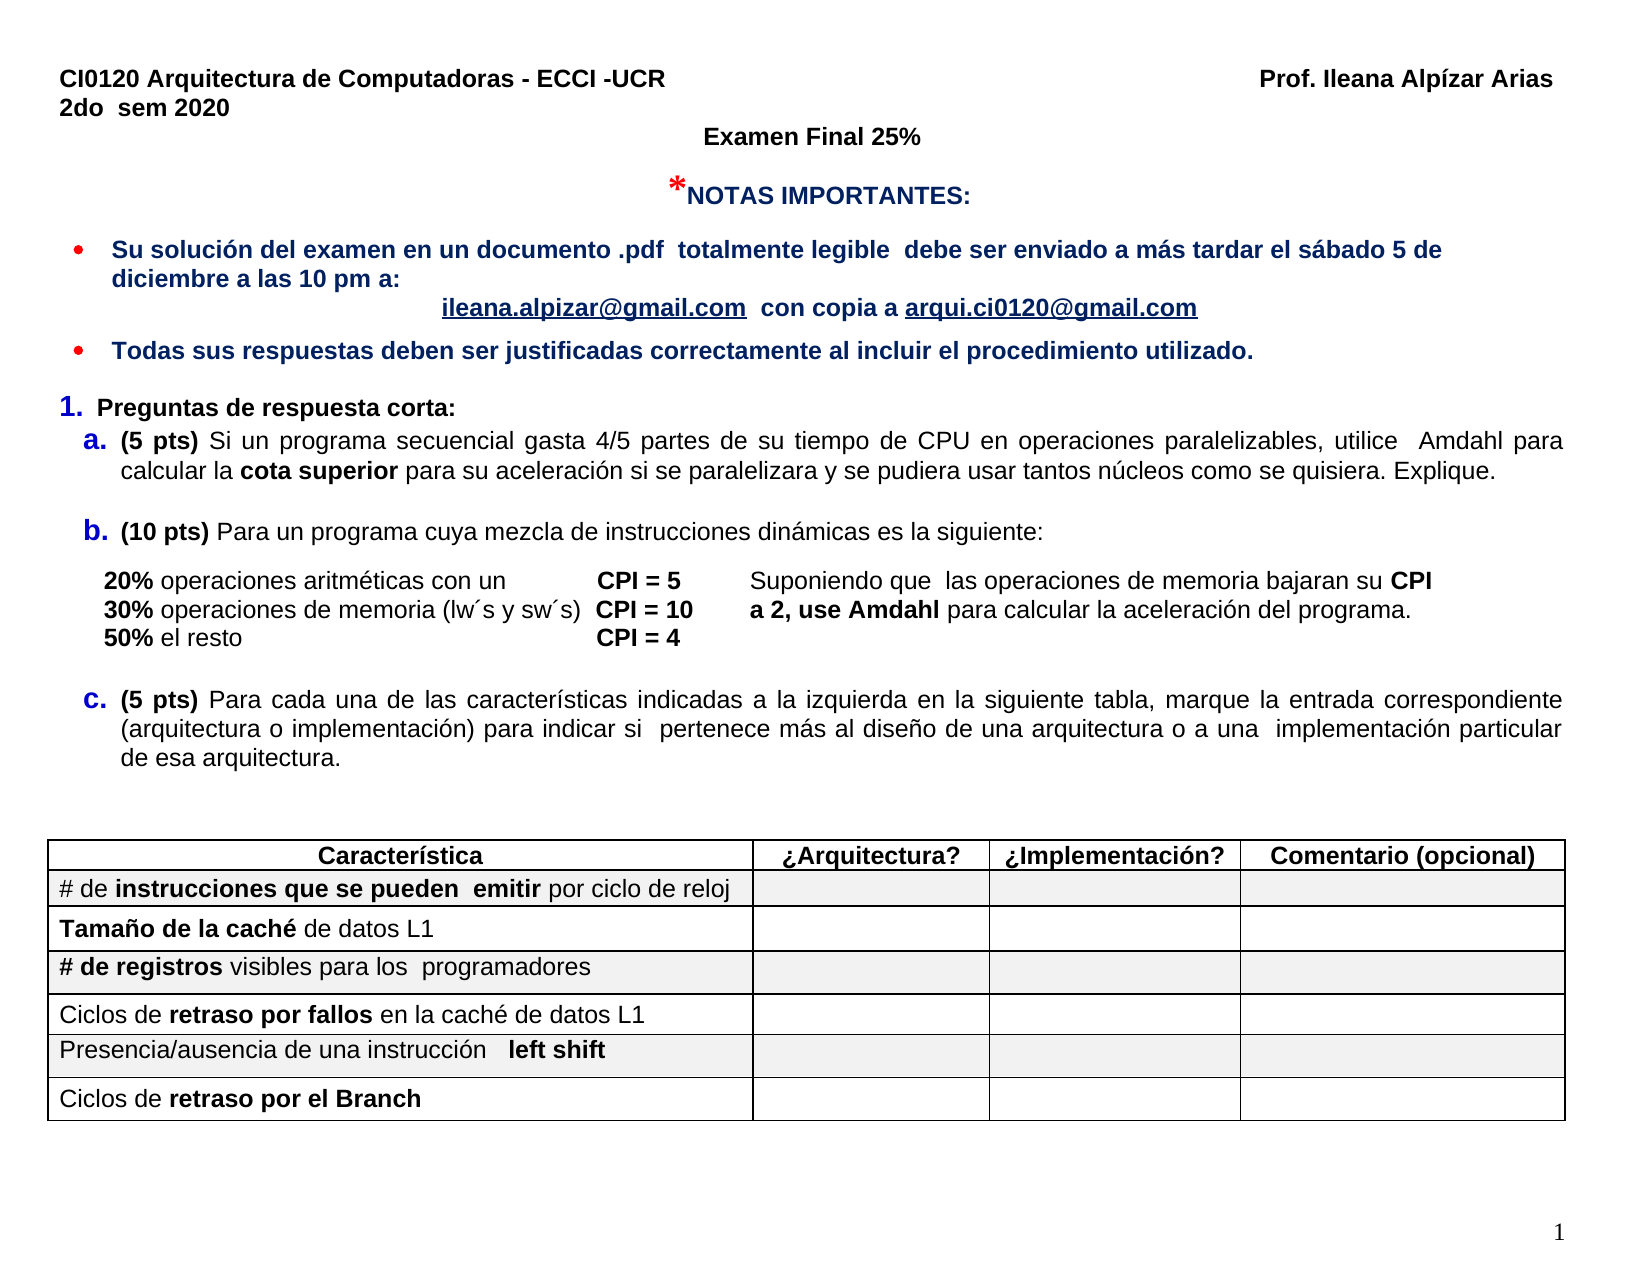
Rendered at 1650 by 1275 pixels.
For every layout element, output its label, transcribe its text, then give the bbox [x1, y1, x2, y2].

list Todas sus respuestas deben ser justificadas correctamente al incluir el procedimiento utilizado. [74, 336, 1565, 364]
table_header Suponiendo que las operaciones de memoria bajaran su CPI a 2, use Amdahl para calcular la aceleración del programa. [738, 566, 1462, 652]
table_cell [1241, 871, 1564, 905]
table_header ¿Implementación? [990, 841, 1240, 869]
table_cell [754, 952, 989, 993]
list Su solución del examen en un documento .pdf totalmente legible debe ser enviado a más tardar el sábado 5 de diciembre a las 10 pm a: [74, 235, 1565, 293]
table_header Característica [49, 841, 752, 869]
list Preguntas de respuesta corta: [59, 388, 1565, 422]
list (5 pts) Para cada una de las características indicadas a la izquierda en la siguiente tabla, marque la entrada correspondiente (arquitectura o implementación) para indicar si pertenece más al diseño de una arquitectura o a una implementación particular de esa arquitectura. [83, 681, 1565, 772]
table_cell [754, 1078, 989, 1120]
text 2do sem 2020 [59, 93, 1565, 122]
table_cell [1241, 907, 1564, 950]
table_header Comentario (opcional) [1241, 841, 1564, 869]
list *NOTAS IMPORTANTES: [74, 165, 1565, 216]
table_cell Ciclos de retraso por el Branch [49, 1078, 752, 1120]
table_cell # de registros visibles para los programadores [49, 952, 752, 993]
table_cell [1241, 1035, 1564, 1076]
table_cell [754, 995, 989, 1034]
table_cell [990, 995, 1240, 1034]
table_cell [754, 871, 989, 905]
table_cell [1241, 1078, 1564, 1120]
text Examen Final 25% [59, 122, 1565, 150]
table_cell [990, 1035, 1240, 1076]
list (10 pts) Para un programa cuya mezcla de instrucciones dinámicas es la siguiente: [83, 513, 1565, 547]
table_cell [990, 952, 1240, 993]
text CI0120 Arquitectura de Computadoras - ECCI -UCR Prof. Ileana Alpízar Arias [59, 64, 1565, 93]
table_cell [990, 1078, 1240, 1120]
text ileana.alpizar@gmail.com con copia a arqui.ci0120@gmail.com [74, 293, 1565, 321]
table_cell [754, 1035, 989, 1076]
table_cell Presencia/ausencia de una instrucción left shift [49, 1035, 752, 1076]
table_header 20% operaciones aritméticas con un CPI = 5 30% operaciones de memoria (lw´s y sw´s) CPI = 10 50% el resto CPI = 4 [85, 566, 738, 652]
table_cell [1241, 995, 1564, 1034]
table_cell Tamaño de la caché de datos L1 [49, 907, 752, 950]
table_cell [990, 907, 1240, 950]
table_cell # de instrucciones que se pueden emitir por ciclo de reloj [49, 871, 752, 905]
table_cell [754, 907, 989, 950]
table_header ¿Arquitectura? [754, 841, 989, 869]
table_cell Ciclos de retraso por fallos en la caché de datos L1 [49, 995, 752, 1034]
list (5 pts) Si un programa secuencial gasta 4/5 partes de su tiempo de CPU en operaciones paralelizables, utilice Amdahl para calcular la cota superior para su aceleración si se paralelizara y se pudiera usar tantos núcleos como se quisiera. Explique. [83, 422, 1565, 484]
table_cell [1241, 952, 1564, 993]
table_cell [990, 871, 1240, 905]
